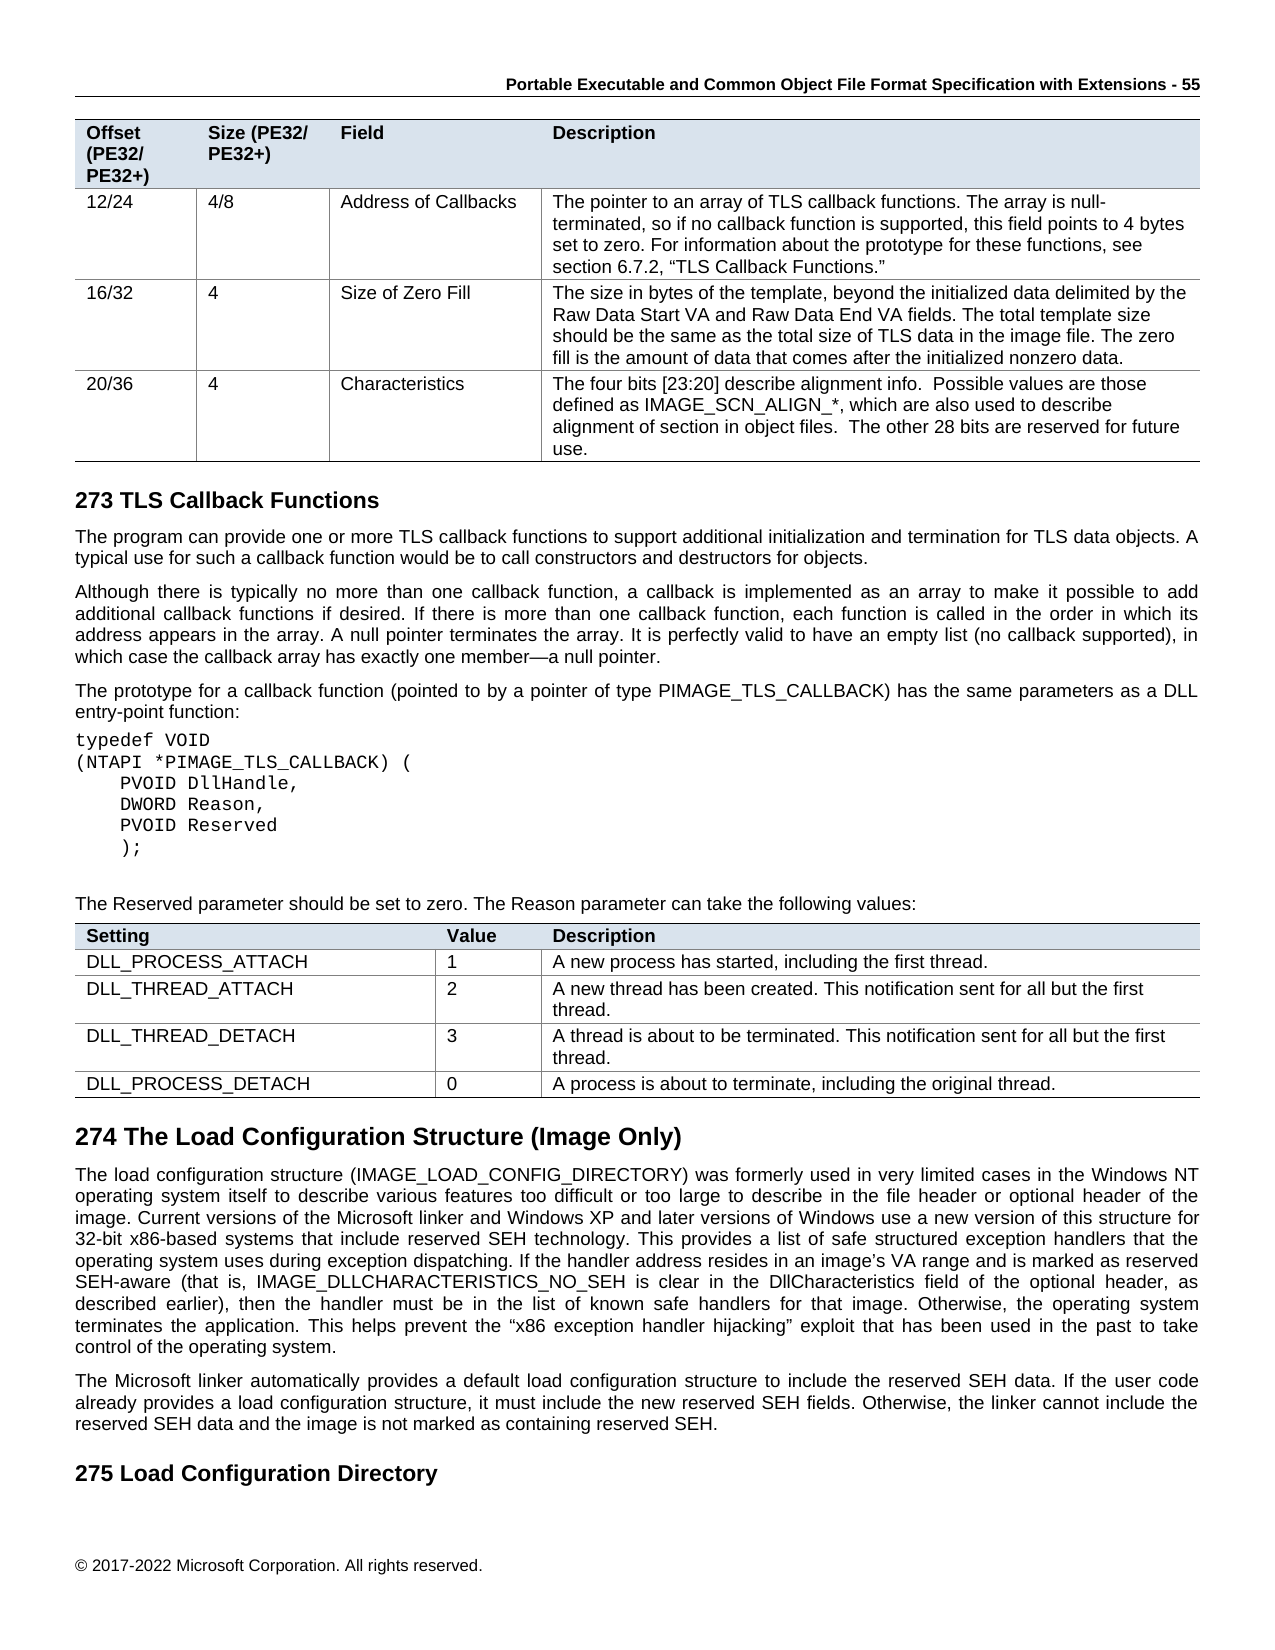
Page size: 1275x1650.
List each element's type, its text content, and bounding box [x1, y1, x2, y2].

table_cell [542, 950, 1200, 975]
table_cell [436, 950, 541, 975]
text The Microsoft linker automatically provides a default load configuration structure to include the reserved SEH data. If the user code already provides a load configuration structure, it must include the new reserved SEH fields. Otherwise, the linker cannot include the reserved SEH data and the image is not marked as containing reserved SEH. [75, 1370, 1200, 1435]
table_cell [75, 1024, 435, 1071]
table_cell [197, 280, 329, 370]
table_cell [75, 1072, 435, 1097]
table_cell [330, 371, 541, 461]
text PVOID DllHandle, [75, 774, 1200, 795]
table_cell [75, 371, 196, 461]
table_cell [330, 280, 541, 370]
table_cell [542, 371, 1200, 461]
text DWORD Reason, [75, 795, 1200, 816]
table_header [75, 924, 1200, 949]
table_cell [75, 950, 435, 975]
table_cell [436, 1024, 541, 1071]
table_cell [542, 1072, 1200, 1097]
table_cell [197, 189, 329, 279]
text The program can provide one or more TLS callback functions to support additional initialization and termination for TLS data objects. A typical use for such a callback function would be to call constructors and destructors for objects. [75, 525, 1200, 568]
text (NTAPI *PIMAGE_TLS_CALLBACK) ( [75, 752, 1200, 774]
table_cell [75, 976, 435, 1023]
text The prototype for a callback function (pointed to by a pointer of type PIMAGE_TLS_CALLBACK) has the same parameters as a DLL entry-point function: [75, 680, 1200, 723]
text ); [75, 837, 1200, 859]
text Although there is typically no more than one callback function, a callback is implemented as an array to make it possible to add additional callback functions if desired. If there is more than one callback function, each function is called in the order in which its address appears in the array. A null pointer terminates the array. It is perfectly valid to have an empty list (no callback supported), in which case the callback array has exactly one member—a null pointer. [75, 581, 1200, 667]
text PVOID Reserved [75, 816, 1200, 837]
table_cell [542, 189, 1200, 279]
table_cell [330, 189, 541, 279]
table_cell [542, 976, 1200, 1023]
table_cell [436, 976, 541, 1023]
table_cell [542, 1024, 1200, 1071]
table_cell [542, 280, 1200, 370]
subtitle TLS Callback Functions [75, 487, 1200, 513]
text typedef VOID [75, 731, 1200, 752]
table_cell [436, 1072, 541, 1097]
text The Reserved parameter should be set to zero. The Reason parameter can take the following values: [75, 892, 1200, 914]
subtitle Load Configuration Directory [75, 1460, 1200, 1486]
subtitle The Load Configuration Structure (Image Only) [75, 1122, 1200, 1151]
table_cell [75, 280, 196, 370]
text The load configuration structure (IMAGE_LOAD_CONFIG_DIRECTORY) was formerly used in very limited cases in the Windows NT operating system itself to describe various features too difficult or too large to describe in the file header or optional header of the image. Current versions of the Microsoft linker and Windows XP and later versions of Windows use a new version of this structure for 32-bit x86-based systems that include reserved SEH technology. This provides a list of safe structured exception handlers that the operating system uses during exception dispatching. If the handler address resides in an image’s VA range and is marked as reserved SEH-aware (that is, IMAGE_DLLCHARACTERISTICS_NO_SEH is clear in the DllCharacteristics field of the optional header, as described earlier), then the handler must be in the list of known safe handlers for that image. Otherwise, the operating system terminates the application. This helps prevent the “x86 exception handler hijacking” exploit that has been used in the past to take control of the operating system. [75, 1163, 1200, 1358]
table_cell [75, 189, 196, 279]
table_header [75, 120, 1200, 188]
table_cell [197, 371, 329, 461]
